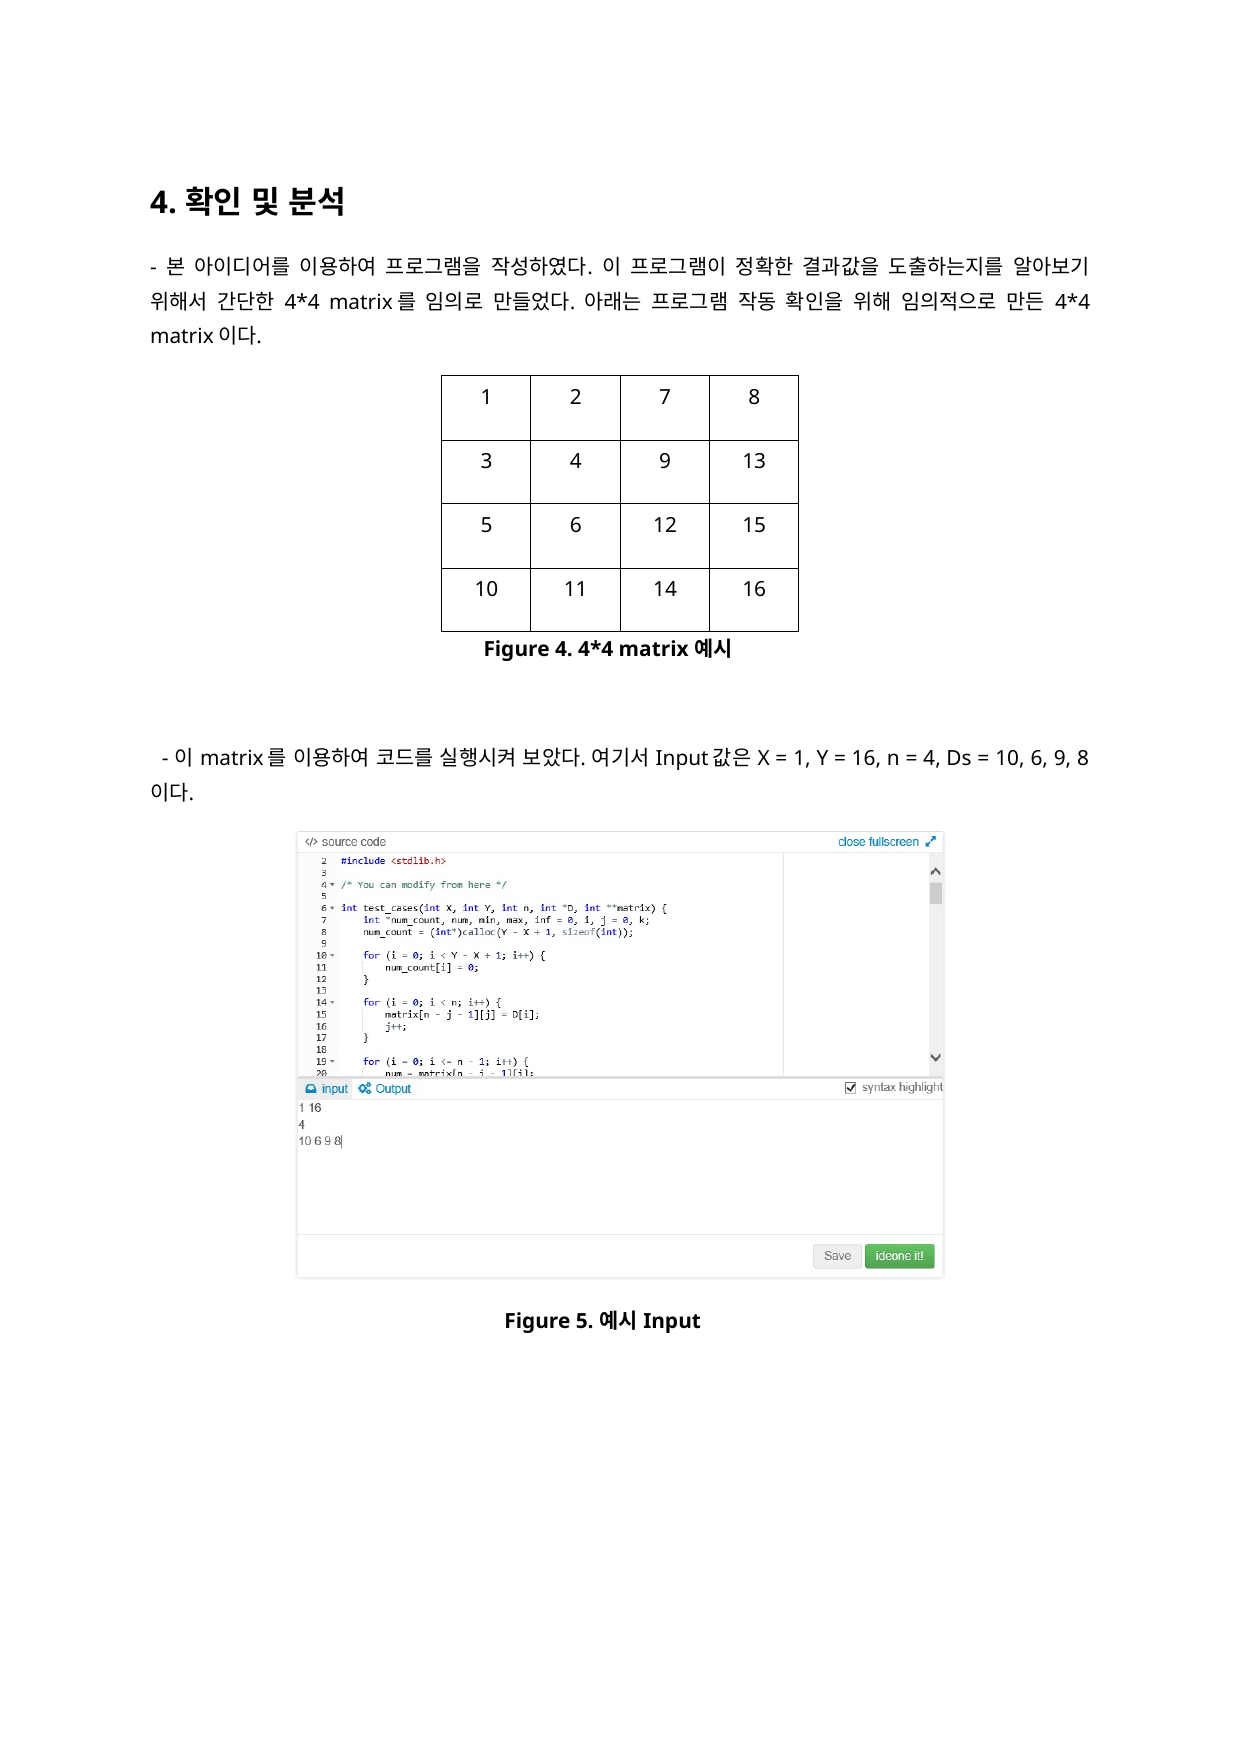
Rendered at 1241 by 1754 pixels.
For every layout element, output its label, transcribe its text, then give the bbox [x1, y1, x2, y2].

table_cell 13 [710, 441, 798, 503]
table_cell 4 [531, 441, 620, 503]
table_header 1 [442, 376, 530, 440]
table_header 8 [710, 376, 798, 440]
text - 이 matrix를 이용하여 코드를 실행시켜 보았다. 여기서 Input값은 X = 1, Y = 16, n = 4, Ds = 10, 6, 9, 8이다. [150, 741, 1090, 806]
picture [294, 831, 946, 1280]
text 4. 확인 및 분석 [150, 177, 1090, 223]
table_header 2 [531, 376, 620, 440]
table_cell 9 [621, 441, 709, 503]
table_cell 12 [621, 504, 709, 568]
table_cell 11 [531, 569, 620, 631]
table_cell 3 [442, 441, 530, 503]
table_cell 10 [442, 569, 530, 631]
table_cell 16 [710, 569, 798, 631]
table_header 7 [621, 376, 709, 440]
table_cell 14 [621, 569, 709, 631]
text - 본 아이디어를 이용하여 프로그램을 작성하였다. 이 프로그램이 정확한 결과값을 도출하는지를 알아보기 위해서 간단한 4*4 matrix를 임의로 만들었다. 아래는 프로그램 작동 확인을 위해 임의적으로 만든 4*4 matrix이다. [150, 250, 1090, 350]
table_cell 6 [531, 504, 620, 568]
table_cell 15 [710, 504, 798, 568]
table_cell 5 [442, 504, 530, 568]
